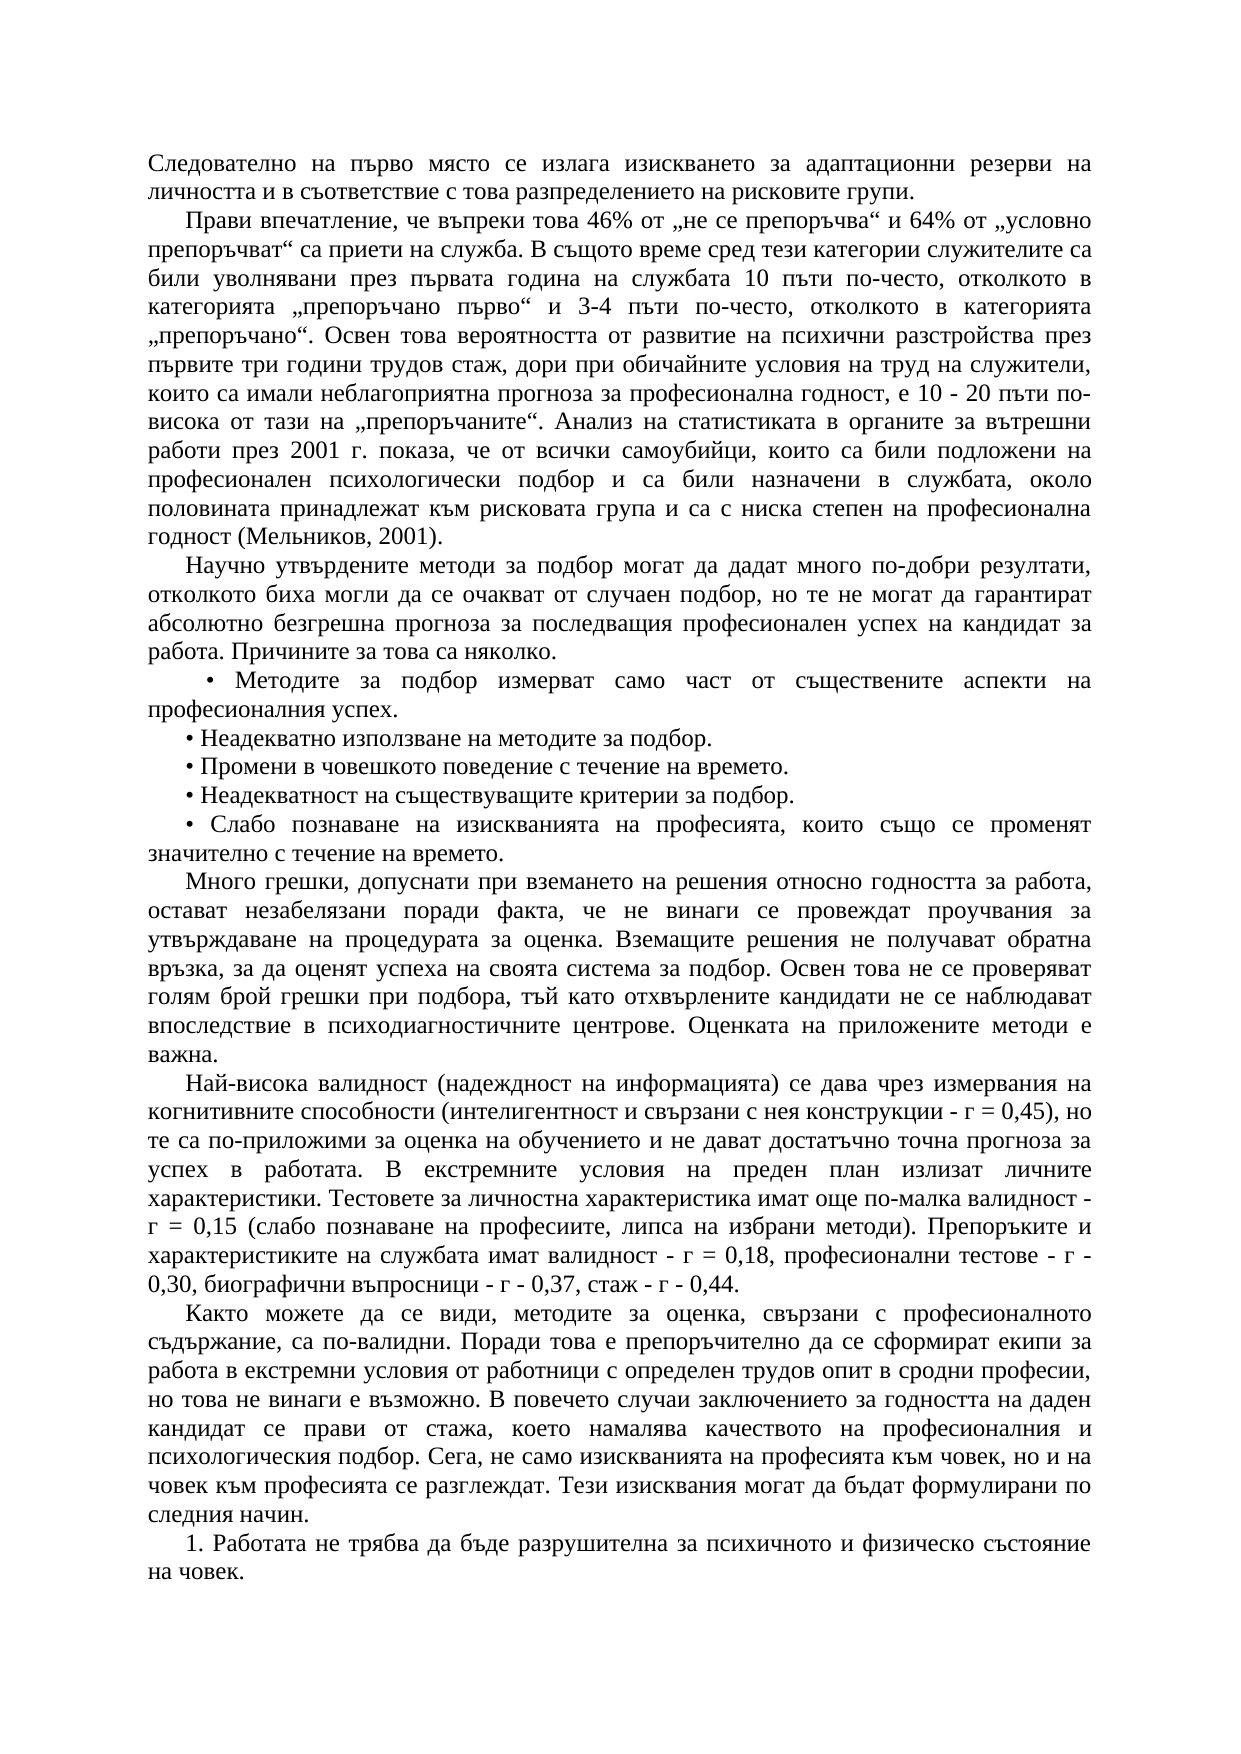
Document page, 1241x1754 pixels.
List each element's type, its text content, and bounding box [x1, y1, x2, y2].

text Научно утвърдените методи за подбор могат да дадат много по-добри резултати, отколкото биха могли да се очакват от случаен подбор, но те не могат да гарантират абсолютно безгрешна прогноза за последващия професионален успех на кандидат за работа. Причините за това са няколко. [148, 550, 1093, 665]
text • Неадекватност на съществуващите критерии за подбор. [148, 780, 1093, 809]
text • Промени в човешкото поведение с течение на времето. [148, 751, 1093, 780]
text Както можете да се види, методите за оценка, свързани с професионалното съдържание, са по-валидни. Поради това е препоръчително да се сформират екипи за работа в екстремни условия от работници с определен трудов опит в сродни професии, но това не винаги е възможно. В повечето случаи заключението за годността на даден кандидат се прави от стажа, което намалява качеството на професионалния и психологическия подбор. Сега, не само изискванията на професията към човек, но и на човек към професията се разглеждат. Тези изисквания могат да бъдат формулирани по следния начин. [148, 1298, 1093, 1528]
text Много грешки, допуснати при вземането на решения относно годността за работа, остават незабелязани поради факта, че не винаги се провеждат проучвания за утвърждаване на процедурата за оценка. Вземащите решения не получават обратна връзка, за да оценят успеха на своята система за подбор. Освен това не се проверяват голям брой грешки при подбора, тъй като отхвърлените кандидати не се наблюдават впоследствие в психодиагностичните центрове. Оценката на приложените методи е важна. [148, 866, 1093, 1068]
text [148, 148, 1093, 205]
text Прави впечатление, че въпреки това 46% от „не се препоръчва“ и 64% от „условно препоръчват“ са приети на служба. В същото време сред тези категории служителите са били уволнявани през първата година на службата 10 пъти по-често, отколкото в категорията „препоръчано първо“ и 3-4 пъти по-често, отколкото в категорията „препоръчано“. Освен това вероятността от развитие на психични разстройства през първите три години трудов стаж, дори при обичайните условия на труд на служители, които са имали неблагоприятна прогноза за професионална годност, е 10 - 20 пъти по-висока от тази на „препоръчаните“. Анализ на статистиката в органите за вътрешни работи през 2001 г. показа, че от всички самоубийци, които са били подложени на професионален психологически подбор и са били назначени в службата, около половината принадлежат към рисковата група и са с ниска степен на професионална годност . [148, 205, 1093, 550]
text • Неадекватно използване на методите за подбор. [148, 723, 1093, 751]
text • Слабо познаване на изискванията на професията, които също се променят значително с течение на времето. [148, 809, 1093, 866]
text Най-висока валидност (надеждност на информацията) се дава чрез измервания на когнитивните способности (интелигентност и свързани с нея конструкции - г = 0,45), но те са по-приложими за оценка на обучението и не дават достатъчно точна прогноза за успех в работата. В екстремните условия на преден план излизат личните характеристики. Тестовете за личностна характеристика имат още по-малка валидност - г = 0,15 (слабо познаване на професиите, липса на избрани методи). Препоръките и характеристиките на службата имат валидност - г = 0,18, професионални тестове - г - 0,30, биографични въпросници - г - 0,37, стаж - г - 0,44. [148, 1068, 1093, 1298]
text 1. Работата не трябва да бъде разрушителна за психичното и физическо състояние на човек. [148, 1528, 1093, 1585]
text • Методите за подбор измерват само част от съществените аспекти на професионалния успех. [148, 665, 1093, 723]
